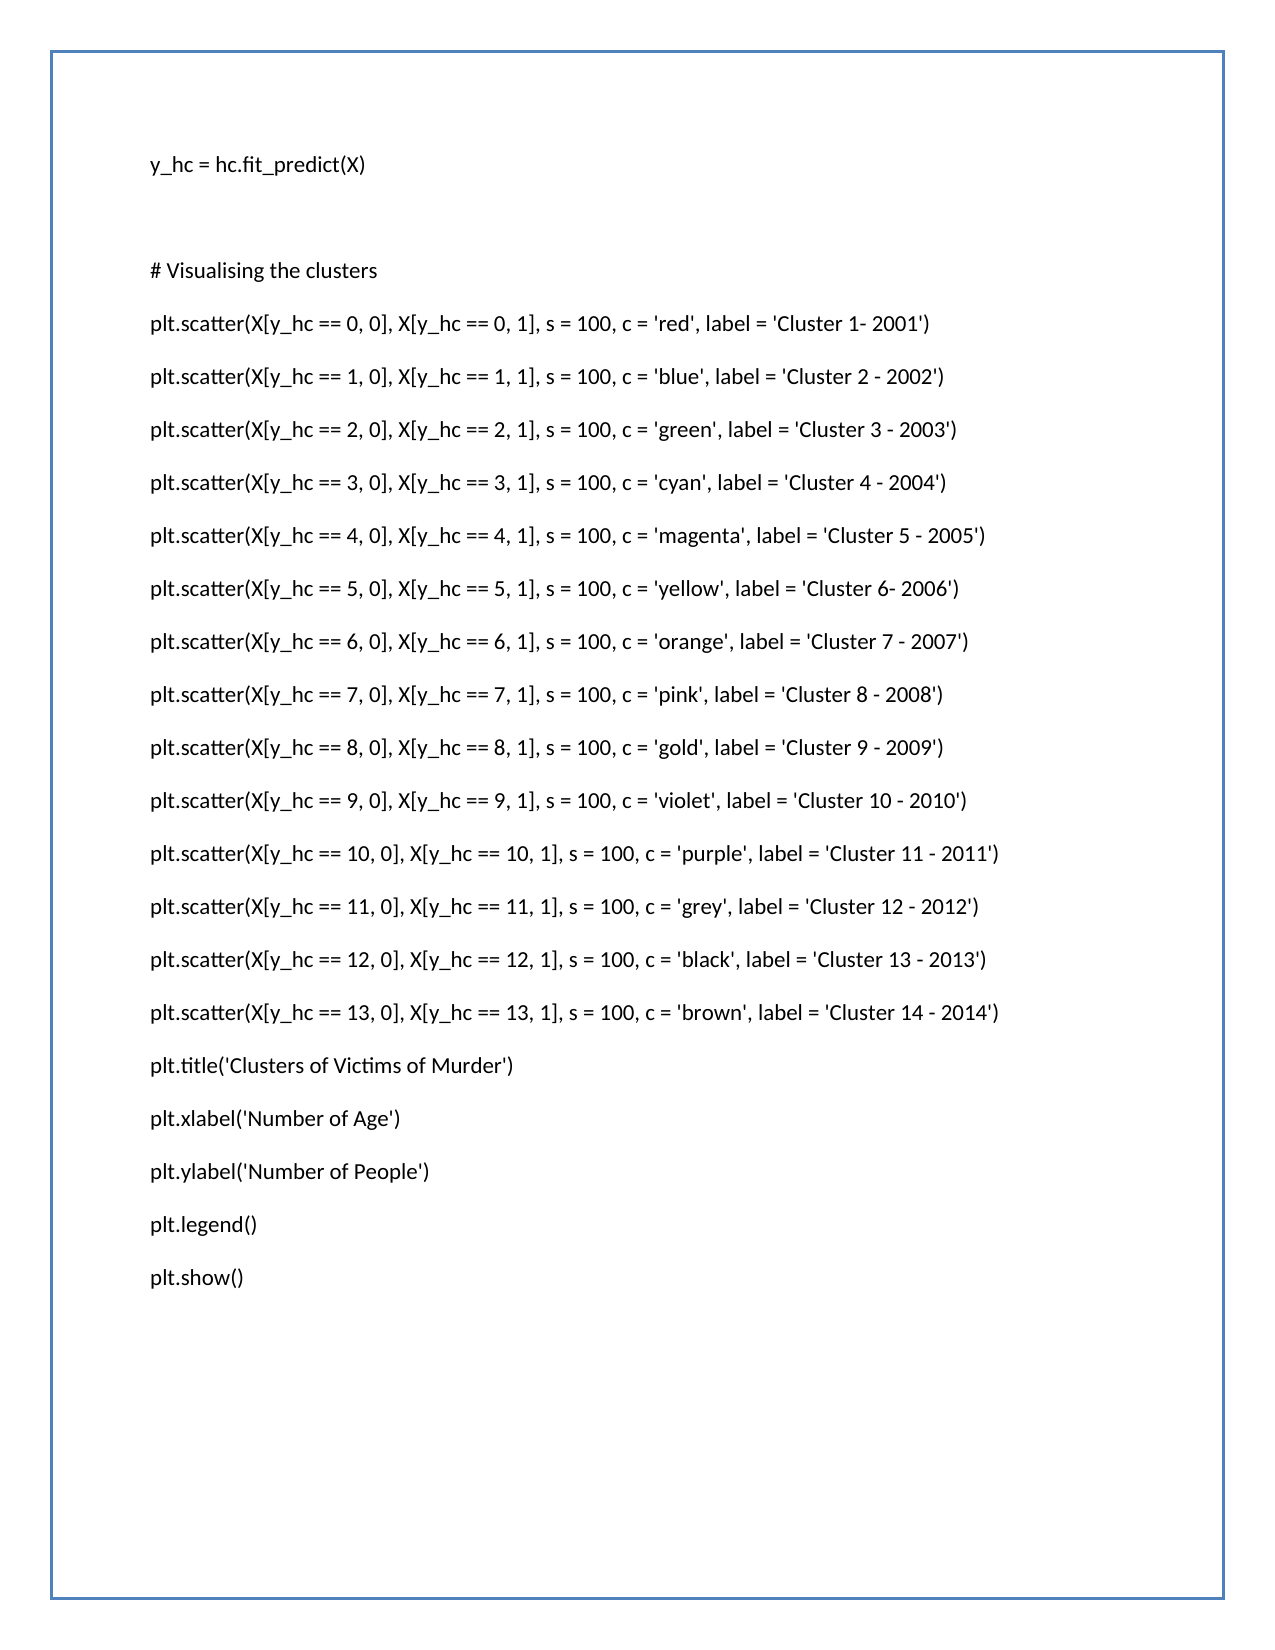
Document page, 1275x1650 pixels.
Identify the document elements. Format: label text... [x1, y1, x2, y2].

text y_hc = hc.fit_predict(X) [150, 150, 1125, 178]
text plt.legend() [150, 1210, 1125, 1238]
text plt.scatter(X[y_hc == 10, 0], X[y_hc == 10, 1], s = 100, c = 'purple', label = 'Cluster 11 - 2011') [150, 839, 1125, 867]
text plt.scatter(X[y_hc == 9, 0], X[y_hc == 9, 1], s = 100, c = 'violet', label = 'Cluster 10 - 2010') [150, 786, 1125, 814]
text plt.scatter(X[y_hc == 8, 0], X[y_hc == 8, 1], s = 100, c = 'gold', label = 'Cluster 9 - 2009') [150, 733, 1125, 761]
text plt.scatter(X[y_hc == 6, 0], X[y_hc == 6, 1], s = 100, c = 'orange', label = 'Cluster 7 - 2007') [150, 627, 1125, 655]
text plt.title('Clusters of Victims of Murder') [150, 1051, 1125, 1079]
text plt.scatter(X[y_hc == 7, 0], X[y_hc == 7, 1], s = 100, c = 'pink', label = 'Cluster 8 - 2008') [150, 680, 1125, 708]
text plt.scatter(X[y_hc == 4, 0], X[y_hc == 4, 1], s = 100, c = 'magenta', label = 'Cluster 5 - 2005') [150, 521, 1125, 549]
text plt.ylabel('Number of People') [150, 1157, 1125, 1185]
text plt.scatter(X[y_hc == 3, 0], X[y_hc == 3, 1], s = 100, c = 'cyan', label = 'Cluster 4 - 2004') [150, 468, 1125, 496]
text plt.scatter(X[y_hc == 0, 0], X[y_hc == 0, 1], s = 100, c = 'red', label = 'Cluster 1- 2001') [150, 309, 1125, 337]
text plt.show() [150, 1263, 1125, 1291]
text plt.xlabel('Number of Age') [150, 1104, 1125, 1132]
text plt.scatter(X[y_hc == 1, 0], X[y_hc == 1, 1], s = 100, c = 'blue', label = 'Cluster 2 - 2002') [150, 362, 1125, 390]
text plt.scatter(X[y_hc == 2, 0], X[y_hc == 2, 1], s = 100, c = 'green', label = 'Cluster 3 - 2003') [150, 415, 1125, 443]
text plt.scatter(X[y_hc == 12, 0], X[y_hc == 12, 1], s = 100, c = 'black', label = 'Cluster 13 - 2013') [150, 945, 1125, 973]
text # Visualising the clusters [150, 256, 1125, 284]
text plt.scatter(X[y_hc == 5, 0], X[y_hc == 5, 1], s = 100, c = 'yellow', label = 'Cluster 6- 2006') [150, 574, 1125, 602]
text plt.scatter(X[y_hc == 11, 0], X[y_hc == 11, 1], s = 100, c = 'grey', label = 'Cluster 12 - 2012') [150, 892, 1125, 920]
text plt.scatter(X[y_hc == 13, 0], X[y_hc == 13, 1], s = 100, c = 'brown', label = 'Cluster 14 - 2014') [150, 998, 1125, 1026]
